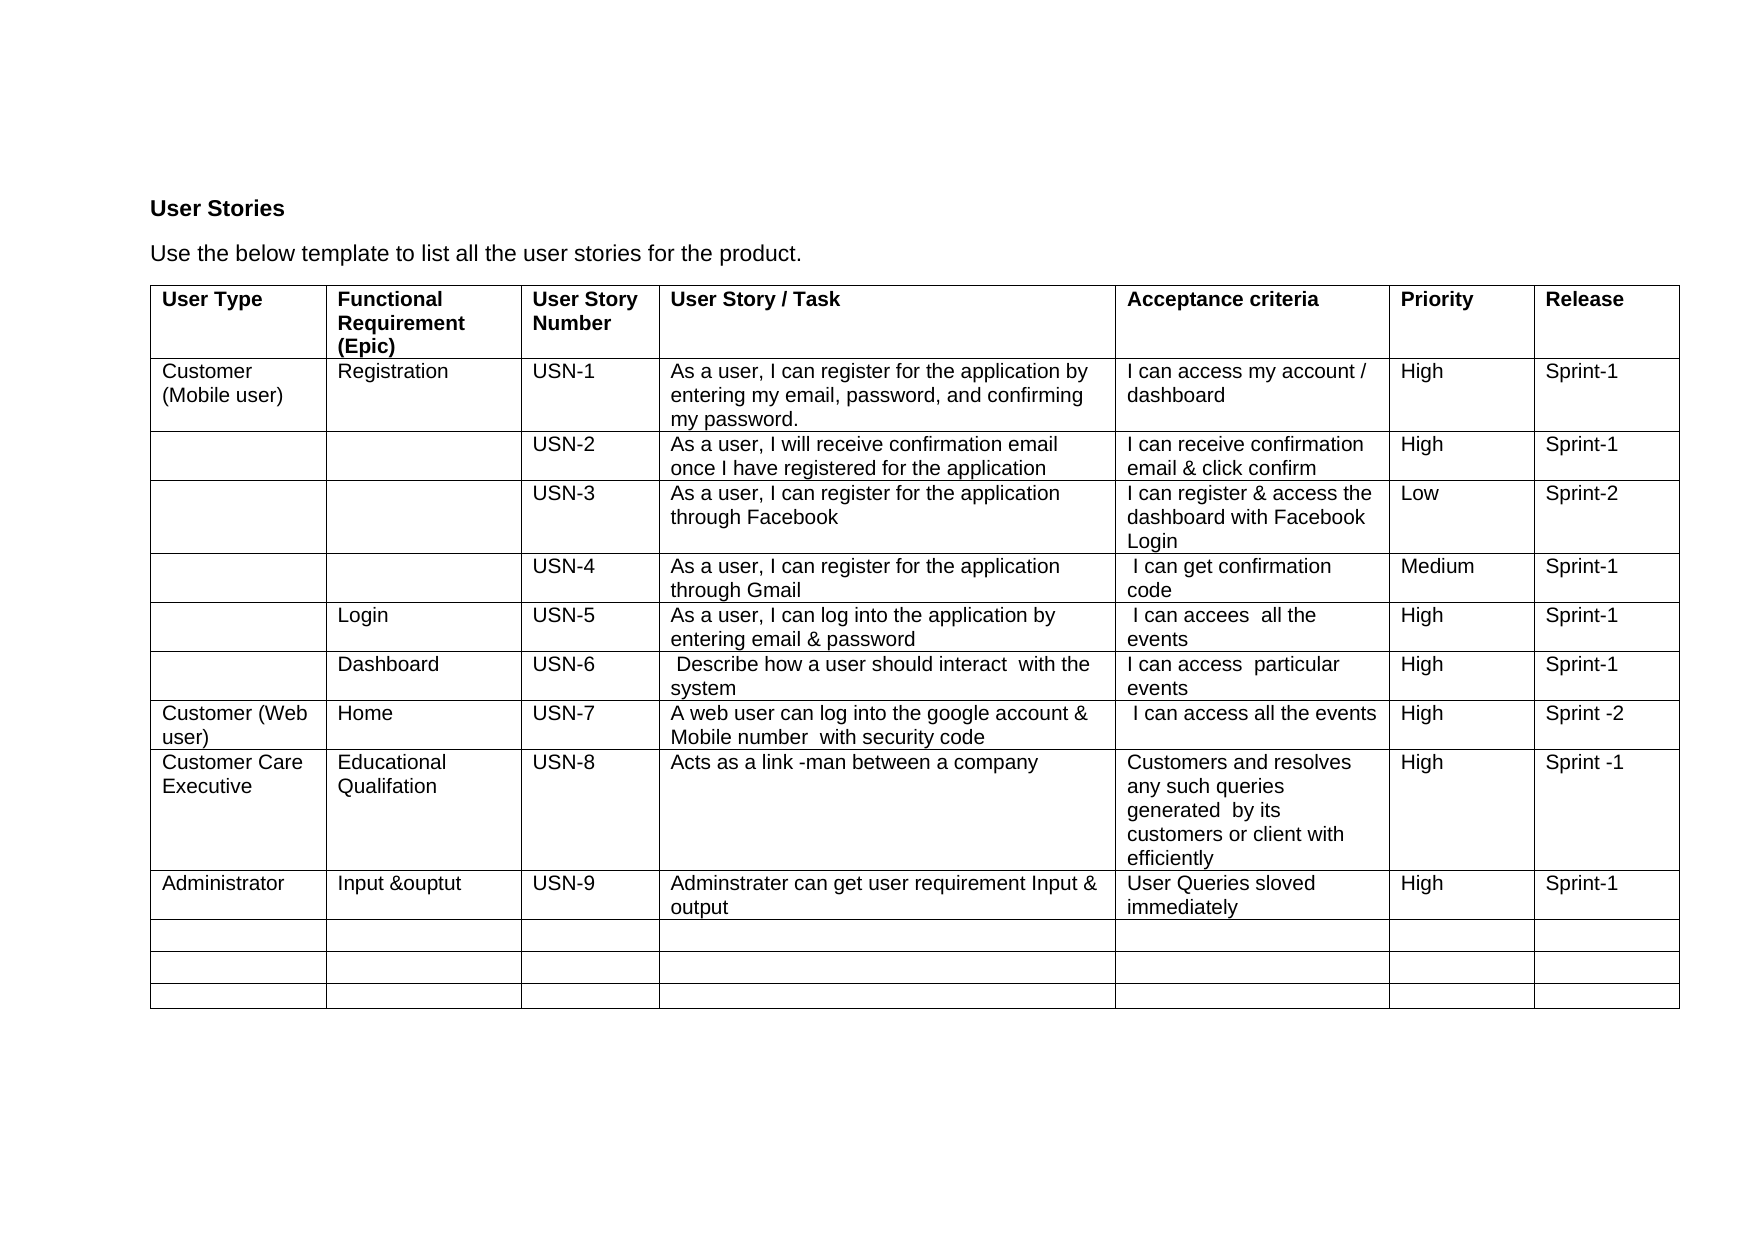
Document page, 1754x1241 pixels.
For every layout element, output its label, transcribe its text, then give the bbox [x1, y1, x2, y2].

table_cell [660, 952, 1115, 983]
table_cell [327, 432, 521, 480]
text Use the below template to list all the user stories for the product. [150, 240, 1665, 267]
table_cell Educational Qualifation [327, 750, 521, 870]
table_cell [660, 984, 1115, 1008]
table_cell [151, 920, 326, 951]
table_cell Registration [327, 359, 521, 431]
table_cell I can receive confirmation email & click confirm [1116, 432, 1389, 480]
table_cell [151, 652, 326, 700]
text User Stories [150, 195, 1665, 221]
table_cell High [1390, 750, 1534, 870]
table_cell [1116, 920, 1389, 951]
table_cell [522, 984, 659, 1008]
table_header Functional Requirement (Epic) [327, 286, 521, 358]
table_cell [151, 432, 326, 480]
table_cell [327, 481, 521, 553]
table_cell Sprint -2 [1535, 701, 1679, 749]
table_cell [1116, 984, 1389, 1008]
table_cell As a user, I can register for the application through Gmail [660, 554, 1115, 602]
table_cell USN-5 [522, 603, 659, 651]
table_cell Sprint-1 [1535, 359, 1679, 431]
table_cell [1535, 920, 1679, 951]
table_header User Story / Task [660, 286, 1115, 358]
table_cell USN-9 [522, 871, 659, 919]
table_cell USN-6 [522, 652, 659, 700]
table_cell [151, 603, 326, 651]
table_cell Sprint -1 [1535, 750, 1679, 870]
table_cell [151, 554, 326, 602]
table_header Acceptance criteria [1116, 286, 1389, 358]
table_cell Home [327, 701, 521, 749]
table_cell As a user, I can register for the application through Facebook [660, 481, 1115, 553]
table_header Priority [1390, 286, 1534, 358]
table_cell Sprint-1 [1535, 871, 1679, 919]
table_cell Sprint-1 [1535, 652, 1679, 700]
table_cell High [1390, 359, 1534, 431]
table_cell I can access all the events [1116, 701, 1389, 749]
table_cell High [1390, 432, 1534, 480]
table_cell Sprint-1 [1535, 554, 1679, 602]
table_cell Sprint-2 [1535, 481, 1679, 553]
table_cell Describe how a user should interact with the system [660, 652, 1115, 700]
table_cell High [1390, 701, 1534, 749]
table_cell [327, 554, 521, 602]
table_cell [1390, 920, 1534, 951]
table_cell As a user, I can register for the application by entering my email, password, and confirming my password. [660, 359, 1115, 431]
table_header User Story Number [522, 286, 659, 358]
table_cell Medium [1390, 554, 1534, 602]
table_cell USN-3 [522, 481, 659, 553]
table_header Release [1535, 286, 1679, 358]
table_cell [522, 952, 659, 983]
table_cell [151, 952, 326, 983]
table_cell [327, 984, 521, 1008]
table_cell USN-2 [522, 432, 659, 480]
table_cell As a user, I can log into the application by entering email & password [660, 603, 1115, 651]
table_cell I can access particular events [1116, 652, 1389, 700]
table_cell Customer Care Executive [151, 750, 326, 870]
table_cell [151, 481, 326, 553]
table_cell Customer (Web user) [151, 701, 326, 749]
table_cell [1535, 984, 1679, 1008]
table_cell Low [1390, 481, 1534, 553]
table_cell High [1390, 652, 1534, 700]
table_cell [327, 952, 521, 983]
table_cell High [1390, 603, 1534, 651]
table_cell Input &ouptut [327, 871, 521, 919]
table_cell Sprint-1 [1535, 603, 1679, 651]
table_cell [1535, 952, 1679, 983]
table_cell Customers and resolves any such queries generated by its customers or client with efficiently [1116, 750, 1389, 870]
table_cell [151, 984, 326, 1008]
table_cell [1390, 984, 1534, 1008]
table_cell USN-7 [522, 701, 659, 749]
table_cell As a user, I will receive confirmation email once I have registered for the application [660, 432, 1115, 480]
table_cell I can accees all the events [1116, 603, 1389, 651]
table_cell A web user can log into the google account & Mobile number with security code [660, 701, 1115, 749]
table_cell [660, 920, 1115, 951]
table_cell Login [327, 603, 521, 651]
table_cell USN-8 [522, 750, 659, 870]
table_cell [522, 920, 659, 951]
table_cell [327, 920, 521, 951]
table_cell I can register & access the dashboard with Facebook Login [1116, 481, 1389, 553]
table_cell Sprint-1 [1535, 432, 1679, 480]
table_cell USN-4 [522, 554, 659, 602]
table_header User Type [151, 286, 326, 358]
table_cell I can access my account / dashboard [1116, 359, 1389, 431]
table_cell [1116, 952, 1389, 983]
table_cell [1390, 952, 1534, 983]
table_cell Administrator [151, 871, 326, 919]
table_cell I can get confirmation code [1116, 554, 1389, 602]
table_cell USN-1 [522, 359, 659, 431]
table_cell User Queries sloved immediately [1116, 871, 1389, 919]
table_cell Customer (Mobile user) [151, 359, 326, 431]
table_cell Acts as a link -man between a company [660, 750, 1115, 870]
table_cell High [1390, 871, 1534, 919]
table_cell Adminstrater can get user requirement Input & output [660, 871, 1115, 919]
table_cell Dashboard [327, 652, 521, 700]
